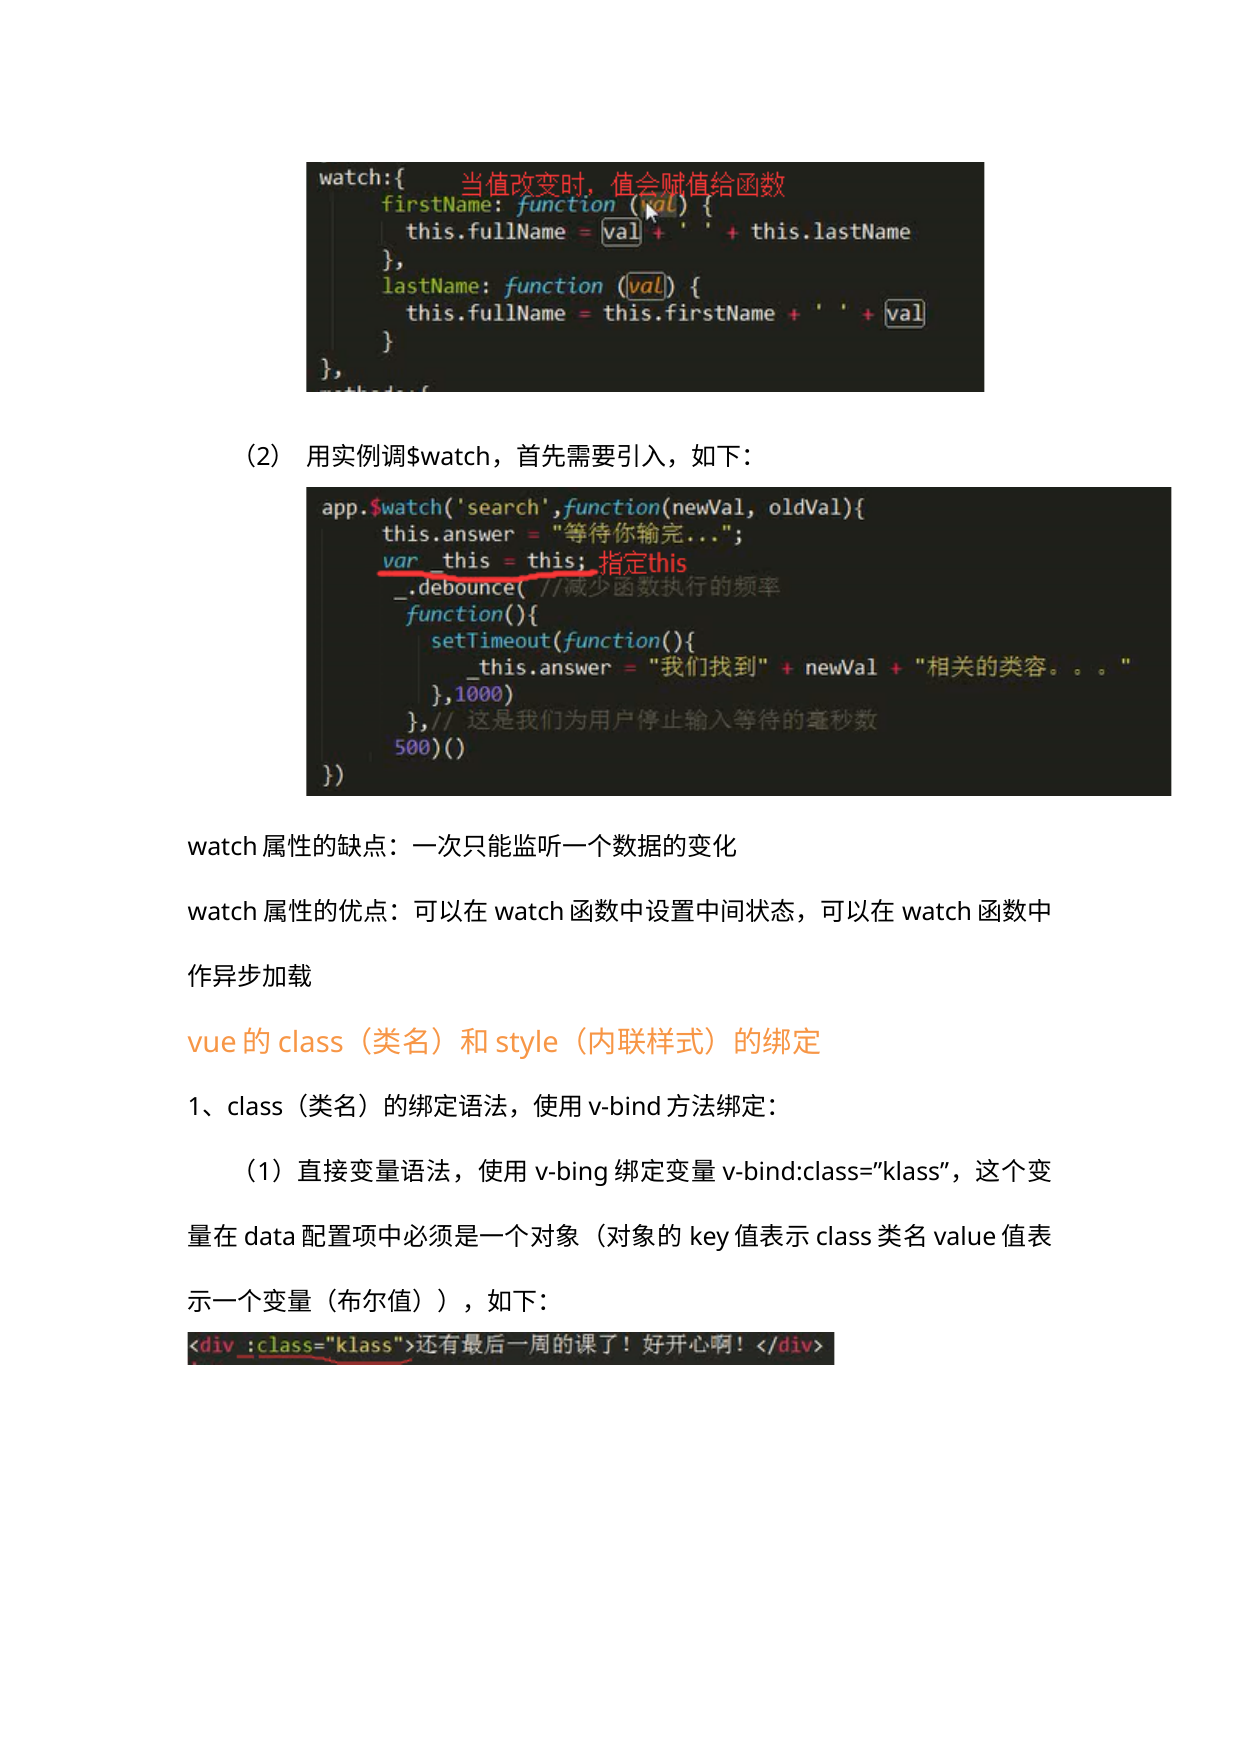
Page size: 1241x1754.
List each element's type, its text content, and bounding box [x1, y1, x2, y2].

text watch属性的缺点：一次只能监听一个数据的变化 [187, 812, 1053, 877]
text watch属性的优点：可以在watch函数中设置中间状态，可以在watch函数中作异步加载 [187, 877, 1053, 1007]
picture [187, 1332, 835, 1365]
text （1）直接变量语法，使用v-bing绑定变量v-bind:class=”klass”，这个变量在data配置项中必须是一个对象（对象的key值表示class类名value值表示一个变量（布尔值）），如下： [187, 1137, 1053, 1332]
text 1、class（类名）的绑定语法，使用v-bind方法绑定： [187, 1072, 1053, 1137]
list 用实例调$watch，首先需要引入，如下： [231, 422, 1053, 487]
picture [306, 487, 1172, 796]
text vue的class（类名）和style（内联样式）的绑定 [187, 1007, 1053, 1072]
picture [306, 162, 985, 392]
